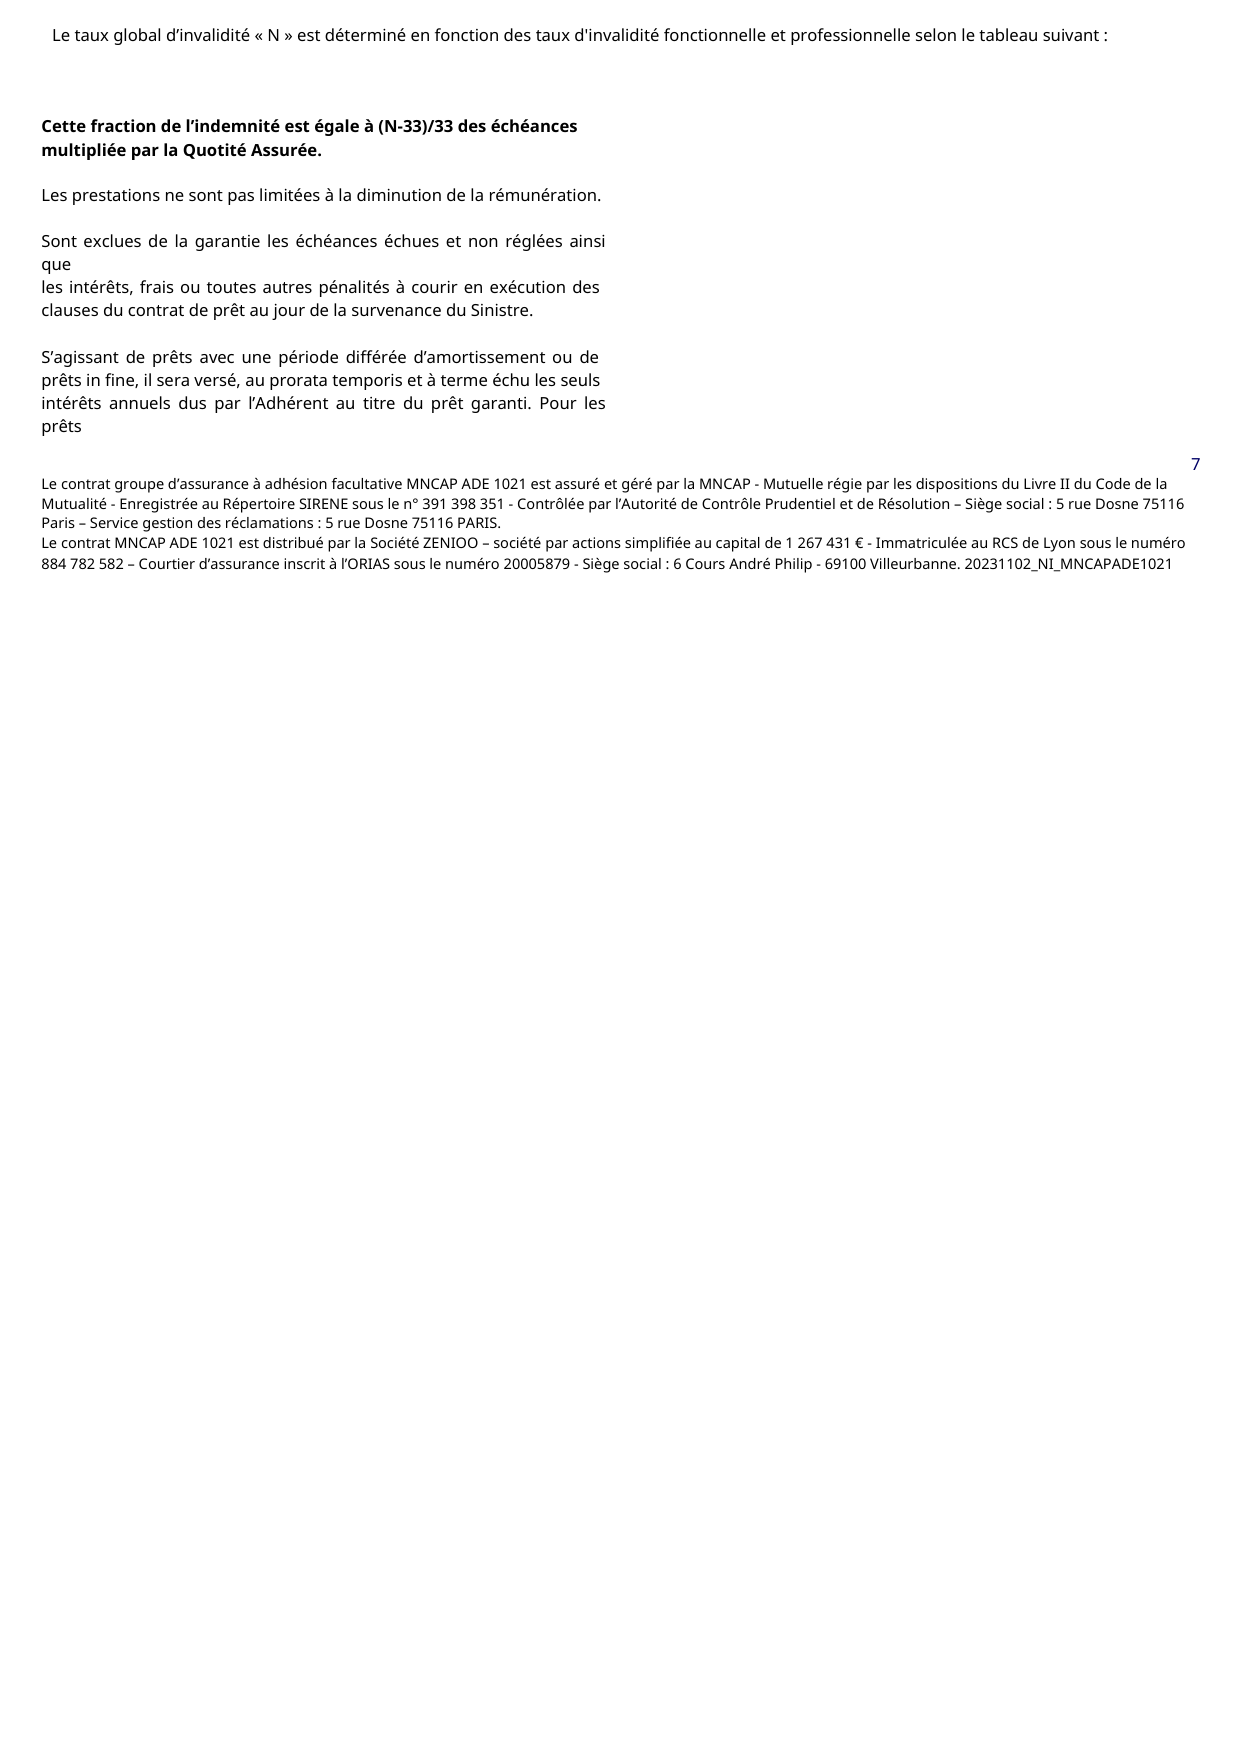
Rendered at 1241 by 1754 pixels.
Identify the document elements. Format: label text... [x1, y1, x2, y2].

text Cette fraction de l’indemnité est égale à (N-33)/33 des échéances multipliée par la Quotité Assurée. [41, 115, 620, 161]
text Sont exclues de la garantie les échéances échues et non réglées ainsi que les intérêts, frais ou toutes autres pénalités à courir en exécution des clauses du contrat de prêt au jour de la survenance du Sinistre. [41, 230, 607, 322]
text Les prestations ne sont pas limitées à la diminution de la rémunération. [41, 184, 1205, 206]
text S’agissant de prêts avec une période différée d’amortissement ou de prêts in fine, il sera versé, au prorata temporis et à terme échu les seuls intérêts annuels dus par l’Adhérent au titre du prêt garanti. Pour les prêts [41, 346, 606, 438]
text Le taux global d’invalidité « N » est déterminé en fonction des taux d'invalidité fonctionnelle et professionnelle selon le tableau suivant : [52, 23, 1205, 46]
text Le contrat MNCAP ADE 1021 est distribué par la Société ZENIOO – société par actions simplifiée au capital de 1 267 431 € - Immatriculée au RCS de Lyon sous le numéro 884 782 582 – Courtier d’assurance inscrit à l’ORIAS sous le numéro 20005879 - Siège social : 6 Cours André Philip - 69100 Villeurbanne. 20231102_NI_MNCAPADE1021 [41, 533, 1205, 573]
text 7 Le contrat groupe d’assurance à adhésion facultative MNCAP ADE 1021 est assuré et géré par la MNCAP - Mutuelle régie par les dispositions du Livre II du Code de la Mutualité - Enregistrée au Répertoire SIRENE sous le n° 391 398 351 - Contrôlée par l’Autorité de Contrôle Prudentiel et de Résolution – Siège social : 5 rue Dosne 75116 Paris – Service gestion des réclamations : 5 rue Dosne 75116 PARIS. [41, 454, 1205, 533]
